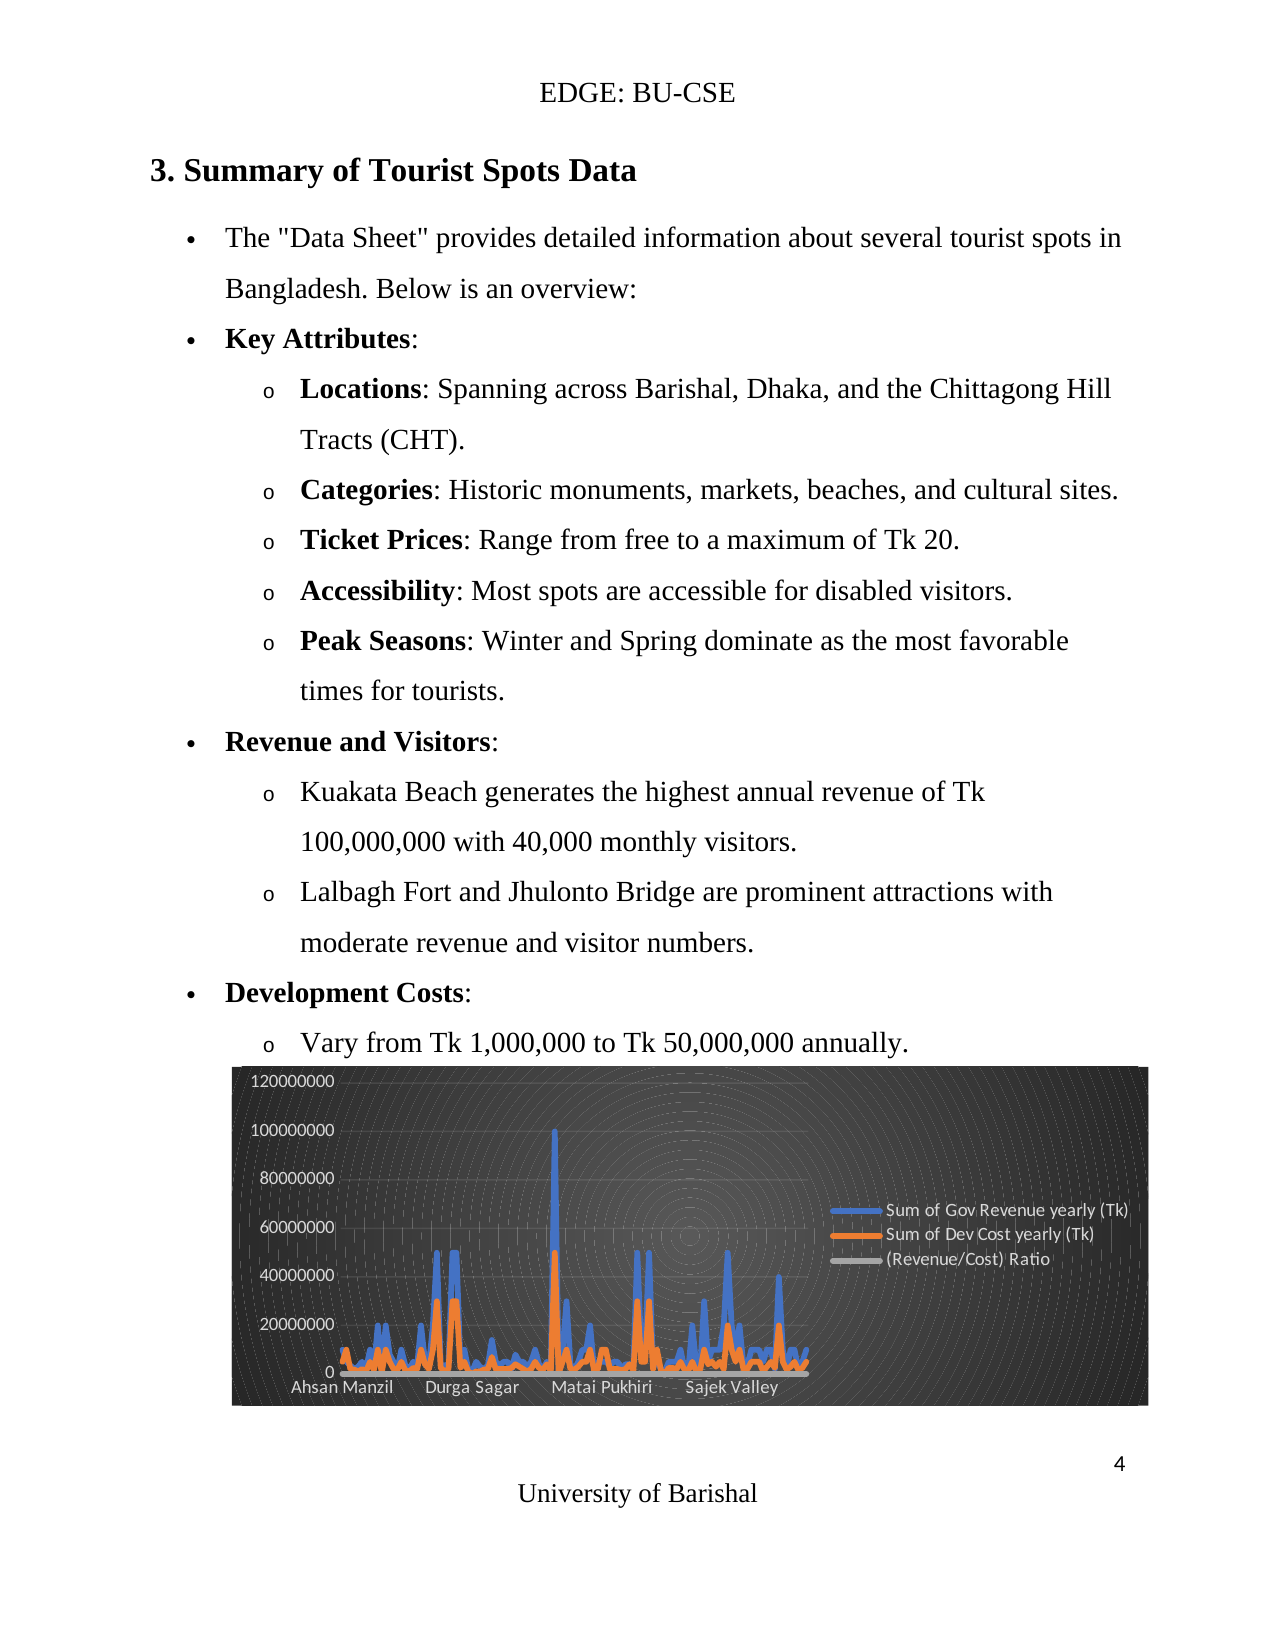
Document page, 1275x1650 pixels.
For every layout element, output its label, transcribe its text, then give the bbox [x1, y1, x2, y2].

subtitle 3. Summary of Tourist Spots Data [150, 150, 1125, 188]
list Peak Seasons: Winter and Spring dominate as the most favorable times for tourists. [262, 623, 1125, 707]
list The "Data Sheet" provides detailed information about several tourist spots in Bangladesh. Below is an overview: [187, 221, 1125, 304]
list Locations: Spanning across Barishal, Dhaka, and the Chittagong Hill Tracts (CHT). [262, 371, 1125, 455]
list Key Attributes: [187, 321, 1125, 355]
list Kuakata Beach generates the highest annual revenue of Tk 100,000,000 with 40,000 monthly visitors. [262, 774, 1125, 858]
list Ticket Prices: Range from free to a maximum of Tk 20. [262, 522, 1125, 556]
list Development Costs: [187, 975, 1125, 1009]
list Categories: Historic monuments, markets, beaches, and cultural sites. [262, 472, 1125, 506]
list Vary from Tk 1,000,000 to Tk 50,000,000 annually. [262, 1026, 1125, 1059]
list Revenue and Visitors: [187, 724, 1125, 757]
list Lalbagh Fort and Jhulonto Bridge are prominent attractions with moderate revenue and visitor numbers. [262, 874, 1125, 958]
list Accessibility: Most spots are accessible for disabled visitors. [262, 573, 1125, 606]
